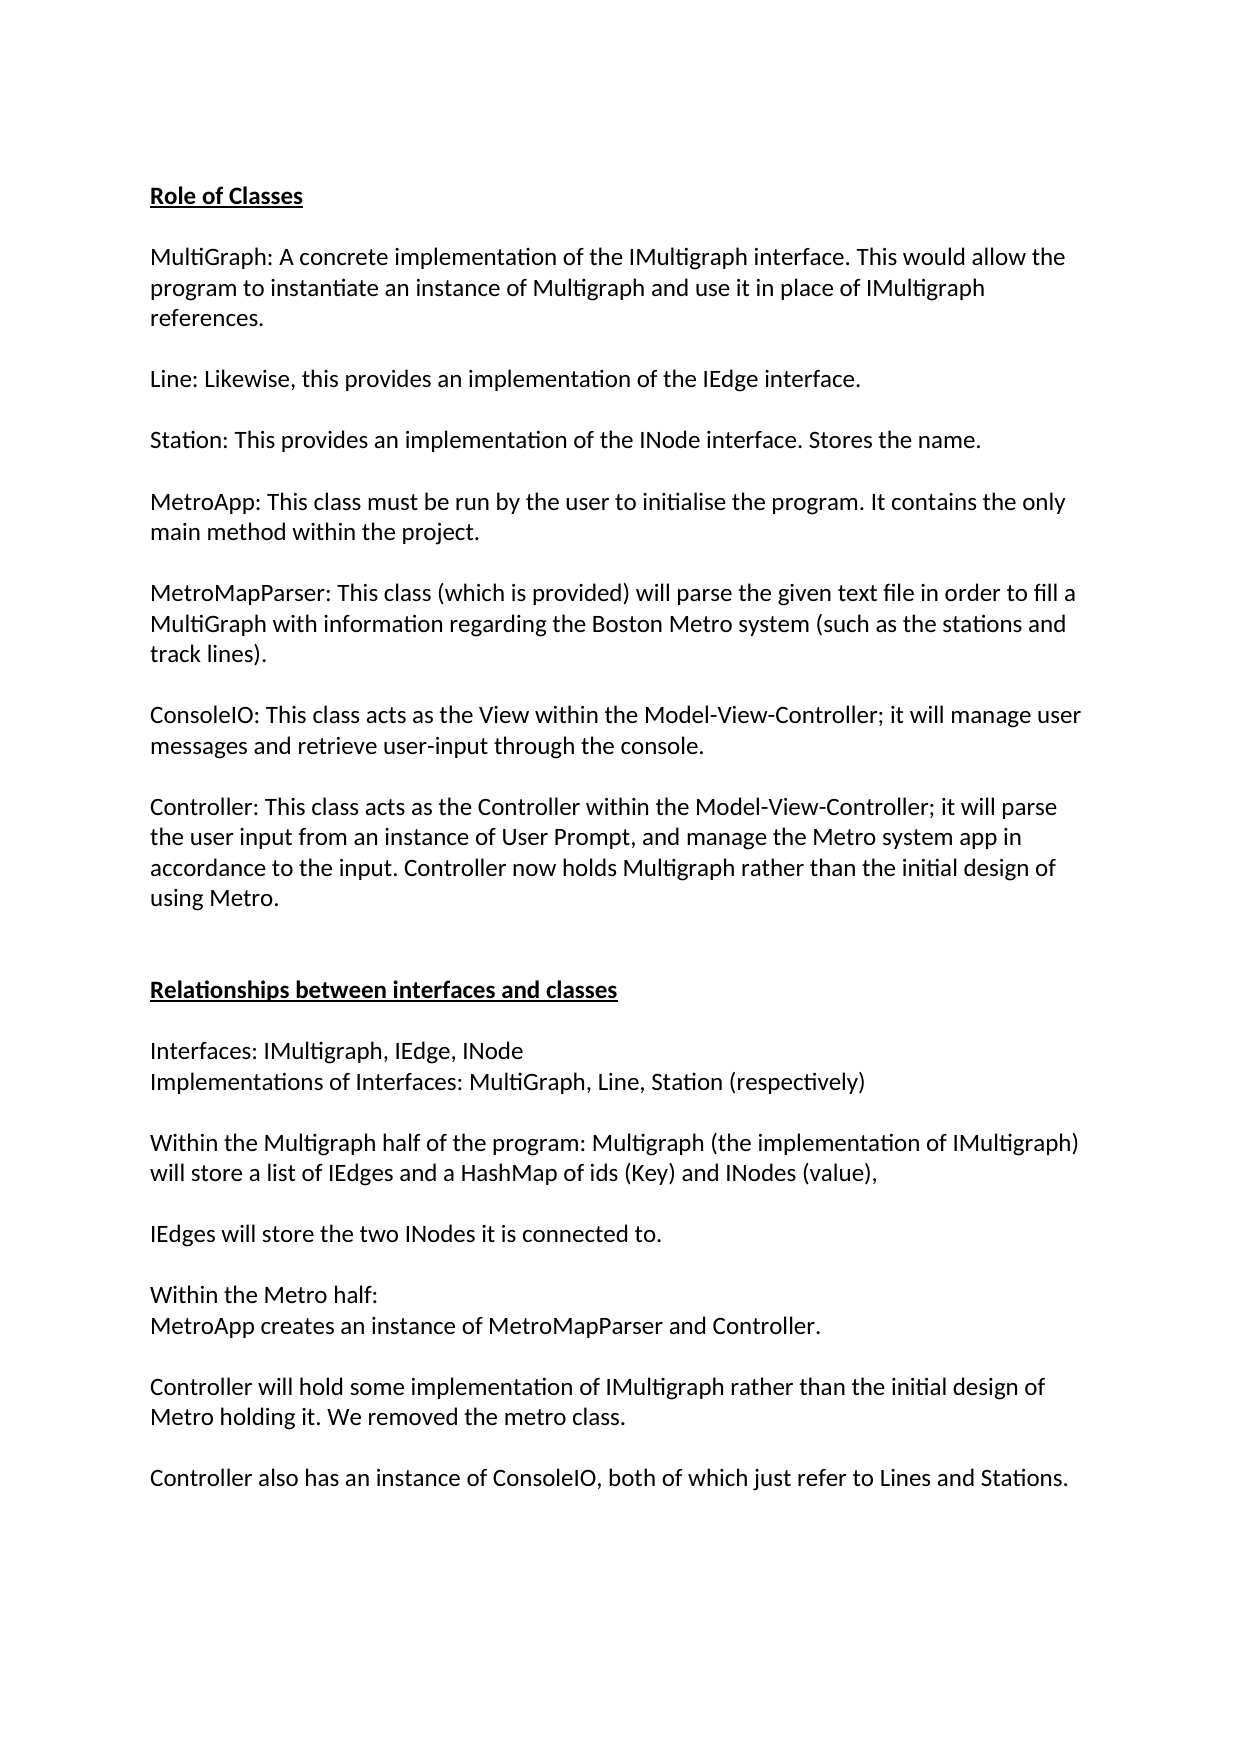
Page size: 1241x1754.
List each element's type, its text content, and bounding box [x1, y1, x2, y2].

text Role of Classes [150, 181, 1090, 211]
text Implementations of Interfaces: MultiGraph, Line, Station (respectively) [150, 1066, 1090, 1096]
text MetroApp creates an instance of MetroMapParser and Controller. [150, 1310, 1090, 1340]
text Within the Multigraph half of the program: Multigraph (the implementation of IMultigraph) will store a list of IEdges and a HashMap of ids (Key) and INodes (value), [150, 1127, 1090, 1188]
text Controller: This class acts as the Controller within the Model-View-Controller; it will parse the user input from an instance of User Prompt, and manage the Metro system app in accordance to the input. Controller now holds Multigraph rather than the initial design of using Metro. [150, 791, 1090, 913]
text Relationships between interfaces and classes [150, 974, 1090, 1004]
text IEdges will store the two INodes it is connected to. [150, 1218, 1090, 1249]
text Interfaces: IMultigraph, IEdge, INode [150, 1035, 1090, 1066]
text MetroApp: This class must be run by the user to initialise the program. It contains the only main method within the project. [150, 486, 1090, 547]
text Controller will hold some implementation of IMultigraph rather than the initial design of Metro holding it. We removed the metro class. [150, 1371, 1090, 1432]
text Within the Metro half: [150, 1279, 1090, 1310]
text MultiGraph: A concrete implementation of the IMultigraph interface. This would allow the program to instantiate an instance of Multigraph and use it in place of IMultigraph references. [150, 242, 1090, 333]
text ConsoleIO: This class acts as the View within the Model-View-Controller; it will manage user messages and retrieve user-input through the console. [150, 699, 1090, 760]
text MetroMapParser: This class (which is provided) will parse the given text file in order to fill a MultiGraph with information regarding the Boston Metro system (such as the stations and track lines). [150, 577, 1090, 669]
text Controller also has an instance of ConsoleIO, both of which just refer to Lines and Stations. [150, 1462, 1090, 1493]
text Station: This provides an implementation of the INode interface. Stores the name. [150, 425, 1090, 455]
text Line: Likewise, this provides an implementation of the IEdge interface. [150, 364, 1090, 394]
